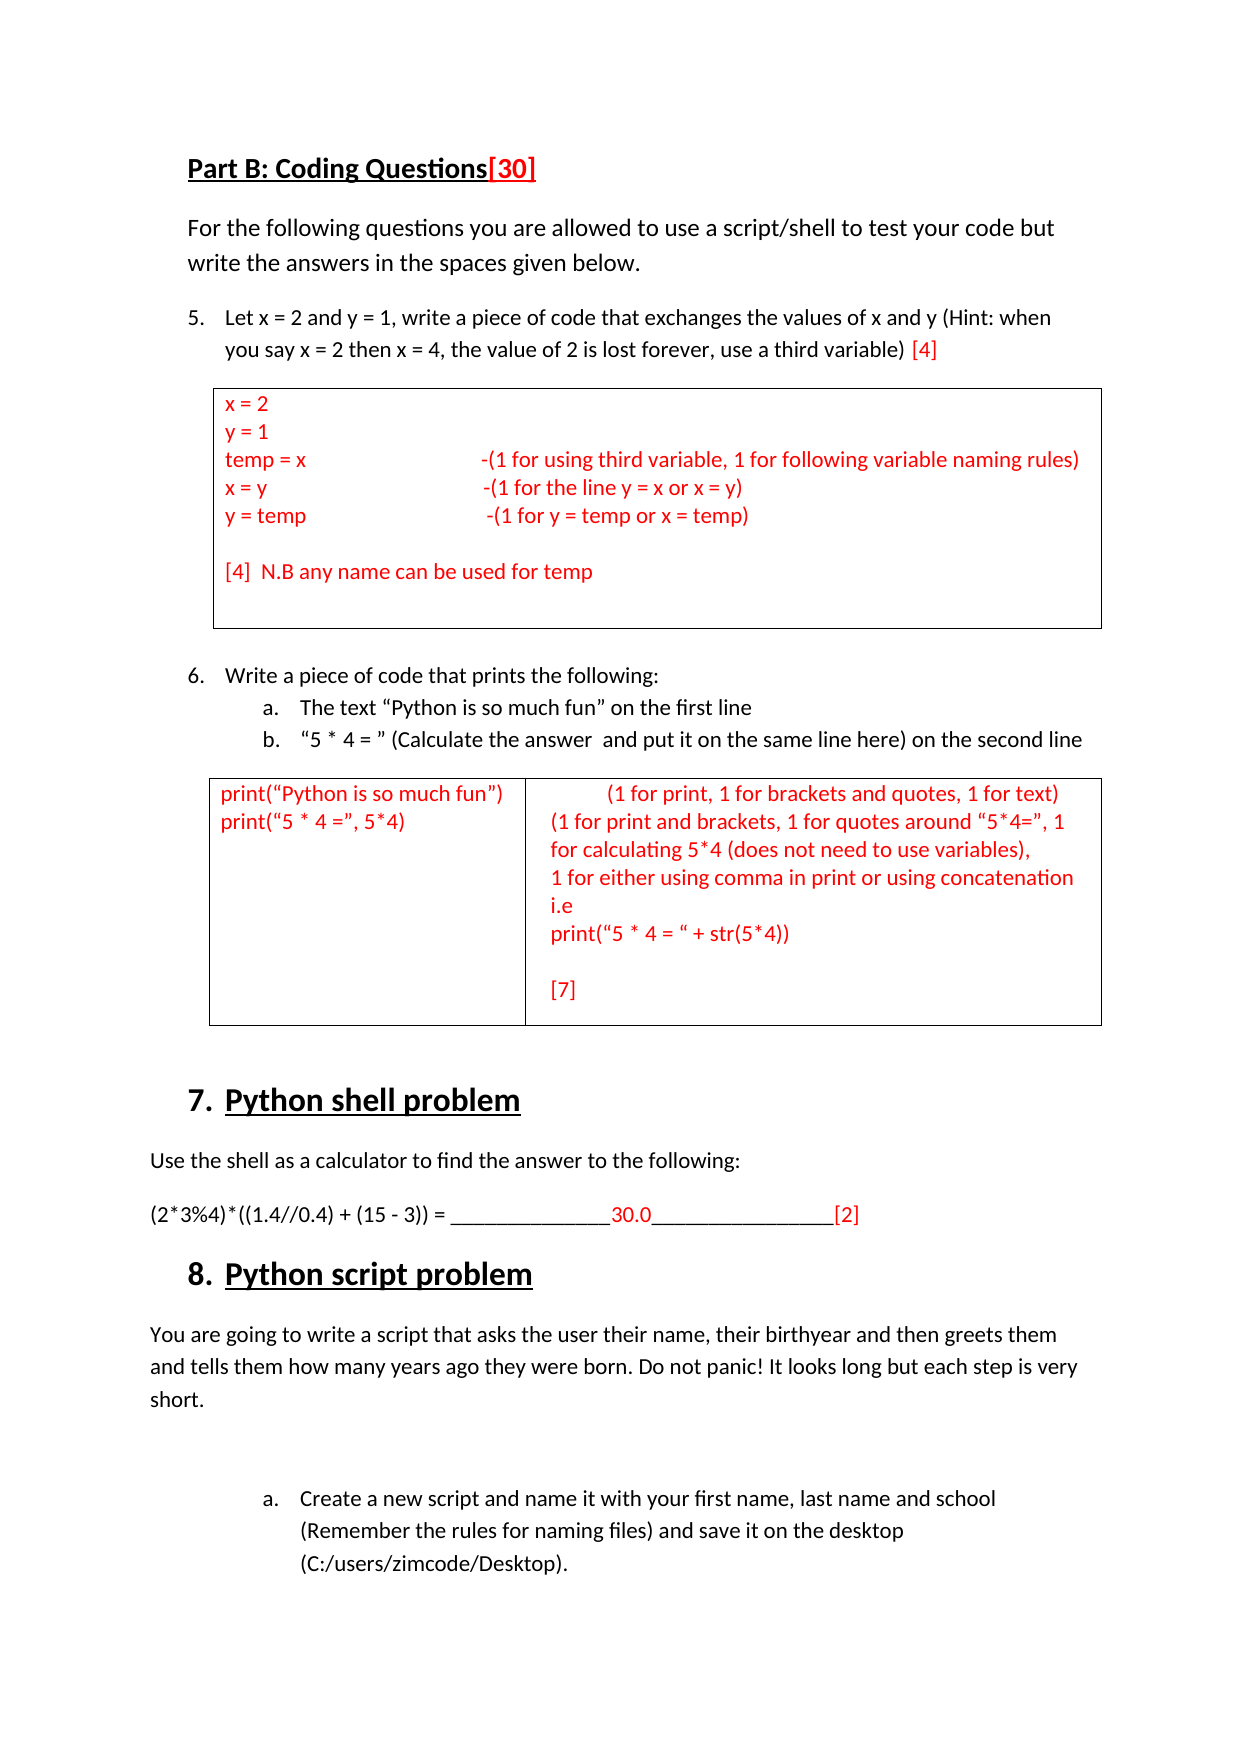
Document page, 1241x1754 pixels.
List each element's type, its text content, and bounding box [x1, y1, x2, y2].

text (2*3%4)*((1.4//0.4) + (15 - 3)) = ______________30.0________________[2] [150, 1200, 1090, 1228]
list Python shell problem [187, 1079, 1090, 1120]
text Use the shell as a calculator to find the answer to the following: [150, 1147, 1090, 1175]
list Let x = 2 and y = 1, write a piece of code that exchanges the values of x and y (Hint: when you say x = 2 then x = 4, the value of 2 is lost forever, use a third variable) [4] [187, 303, 1090, 363]
table_header x = 2 y = 1 temp = x -(1 for using third variable, 1 for following variable naming rules) x = y -(1 for the line y = x or x = y) y = temp -(1 for y = temp or x = temp) [4] N.B any name can be used for temp [214, 389, 1101, 628]
list Python script problem [187, 1253, 1090, 1293]
text Part B: Coding Questions[30] [187, 150, 1090, 186]
list Write a piece of code that prints the following: [187, 661, 1090, 689]
list “5 * 4 = ” (Calculate the answer and put it on the same line here) on the second line [262, 725, 1090, 753]
table_header (1 for print, 1 for brackets and quotes, 1 for text) (1 for print and brackets, 1 for quotes around “5*4=”, 1 for calculating 5*4 (does not need to use variables), 1 for either using comma in print or using concatenation i.e print(“5 * 4 = “ + str(5*4)) [7] [526, 779, 1101, 1025]
text You are going to write a script that asks the user their name, their birthyear and then greets them and tells them how many years ago they were born. Do not panic! It looks long but each step is very short. [150, 1320, 1090, 1413]
list Create a new script and name it with your first name, last name and school (Remember the rules for naming files) and save it on the desktop (C:/users/zimcode/Desktop). [262, 1484, 1090, 1577]
text For the following questions you are allowed to use a script/shell to test your code but write the answers in the spaces given below. [187, 212, 1090, 277]
list The text “Python is so much fun” on the first line [262, 693, 1090, 721]
table_header print(“Python is so much fun”) print(“5 * 4 =”, 5*4) [210, 779, 525, 1025]
